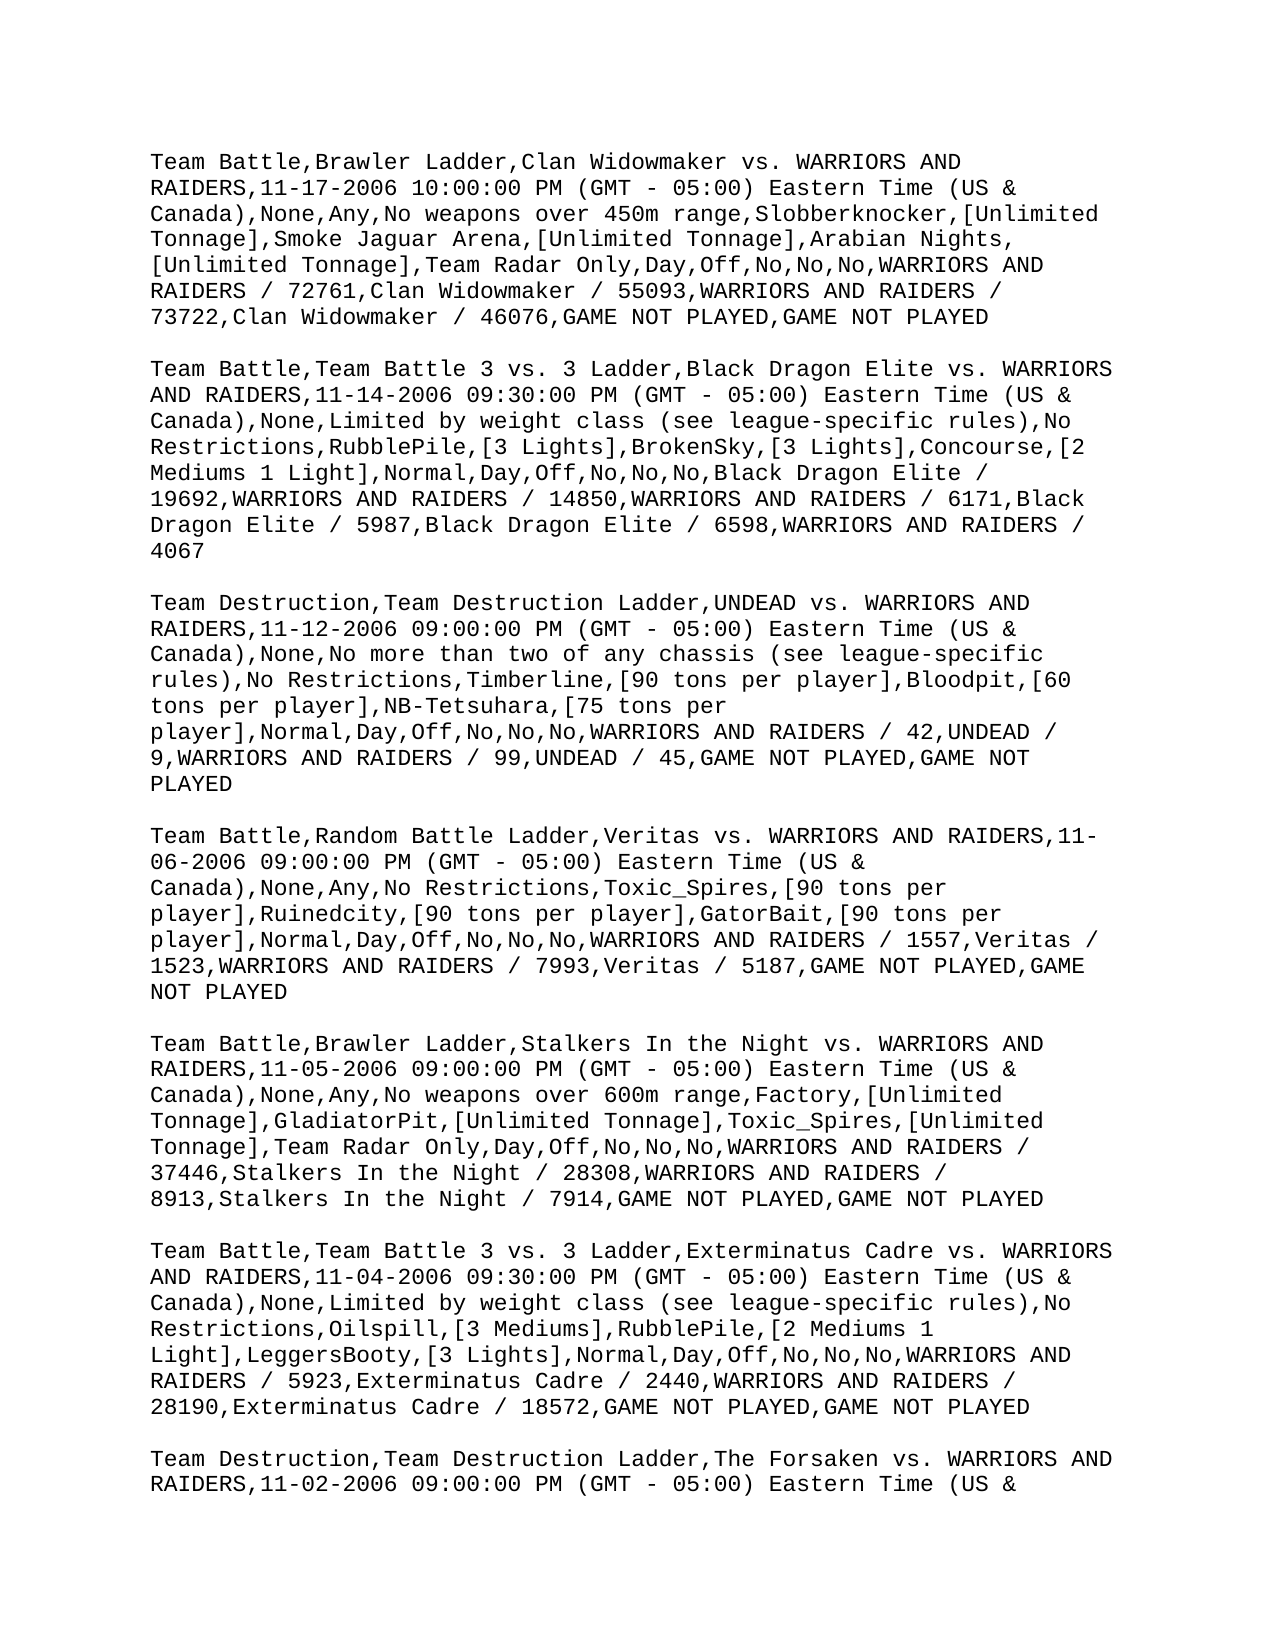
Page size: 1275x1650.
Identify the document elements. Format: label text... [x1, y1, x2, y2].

text Team Battle,Team Battle 3 vs. 3 Ladder,Black Dragon Elite vs. WARRIORS AND RAIDERS,11-14-2006 09:30:00 PM (GMT - 05:00) Eastern Time (US & Canada),None,Limited by weight class (see league-specific rules),No Restrictions,RubblePile,[3 Lights],BrokenSky,[3 Lights],Concourse,[2 Mediums 1 Light],Normal,Day,Off,No,No,No,Black Dragon Elite / 19692,WARRIORS AND RAIDERS / 14850,WARRIORS AND RAIDERS / 6171,Black Dragon Elite / 5987,Black Dragon Elite / 6598,WARRIORS AND RAIDERS / 4067 [150, 357, 1125, 565]
text Team Battle,Random Battle Ladder,Veritas vs. WARRIORS AND RAIDERS,11-06-2006 09:00:00 PM (GMT - 05:00) Eastern Time (US & Canada),None,Any,No Restrictions,Toxic_Spires,[90 tons per player],Ruinedcity,[90 tons per player],GatorBait,[90 tons per player],Normal,Day,Off,No,No,No,WARRIORS AND RAIDERS / 1557,Veritas / 1523,WARRIORS AND RAIDERS / 7993,Veritas / 5187,GAME NOT PLAYED,GAME NOT PLAYED [150, 824, 1125, 1006]
text Team Battle,Team Battle 3 vs. 3 Ladder,Exterminatus Cadre vs. WARRIORS AND RAIDERS,11-04-2006 09:30:00 PM (GMT - 05:00) Eastern Time (US & Canada),None,Limited by weight class (see league-specific rules),No Restrictions,Oilspill,[3 Mediums],RubblePile,[2 Mediums 1 Light],LeggersBooty,[3 Lights],Normal,Day,Off,No,No,No,WARRIORS AND RAIDERS / 5923,Exterminatus Cadre / 2440,WARRIORS AND RAIDERS / 28190,Exterminatus Cadre / 18572,GAME NOT PLAYED,GAME NOT PLAYED [150, 1239, 1125, 1421]
text Team Battle,Brawler Ladder,Stalkers In the Night vs. WARRIORS AND RAIDERS,11-05-2006 09:00:00 PM (GMT - 05:00) Eastern Time (US & Canada),None,Any,No weapons over 600m range,Factory,[Unlimited Tonnage],GladiatorPit,[Unlimited Tonnage],Toxic_Spires,[Unlimited Tonnage],Team Radar Only,Day,Off,No,No,No,WARRIORS AND RAIDERS / 37446,Stalkers In the Night / 28308,WARRIORS AND RAIDERS / 8913,Stalkers In the Night / 7914,GAME NOT PLAYED,GAME NOT PLAYED [150, 1032, 1125, 1213]
text Team Battle,Brawler Ladder,Clan Widowmaker vs. WARRIORS AND RAIDERS,11-17-2006 10:00:00 PM (GMT - 05:00) Eastern Time (US & Canada),None,Any,No weapons over 450m range,Slobberknocker,[Unlimited Tonnage],Smoke Jaguar Arena,[Unlimited Tonnage],Arabian Nights,[Unlimited Tonnage],Team Radar Only,Day,Off,No,No,No,WARRIORS AND RAIDERS / 72761,Clan Widowmaker / 55093,WARRIORS AND RAIDERS / 73722,Clan Widowmaker / 46076,GAME NOT PLAYED,GAME NOT PLAYED [150, 150, 1125, 332]
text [150, 1447, 1125, 1499]
text Team Destruction,Team Destruction Ladder,UNDEAD vs. WARRIORS AND RAIDERS,11-12-2006 09:00:00 PM (GMT - 05:00) Eastern Time (US & Canada),None,No more than two of any chassis (see league-specific rules),No Restrictions,Timberline,[90 tons per player],Bloodpit,[60 tons per player],NB-Tetsuhara,[75 tons per player],Normal,Day,Off,No,No,No,WARRIORS AND RAIDERS / 42,UNDEAD / 9,WARRIORS AND RAIDERS / 99,UNDEAD / 45,GAME NOT PLAYED,GAME NOT PLAYED [150, 591, 1125, 798]
